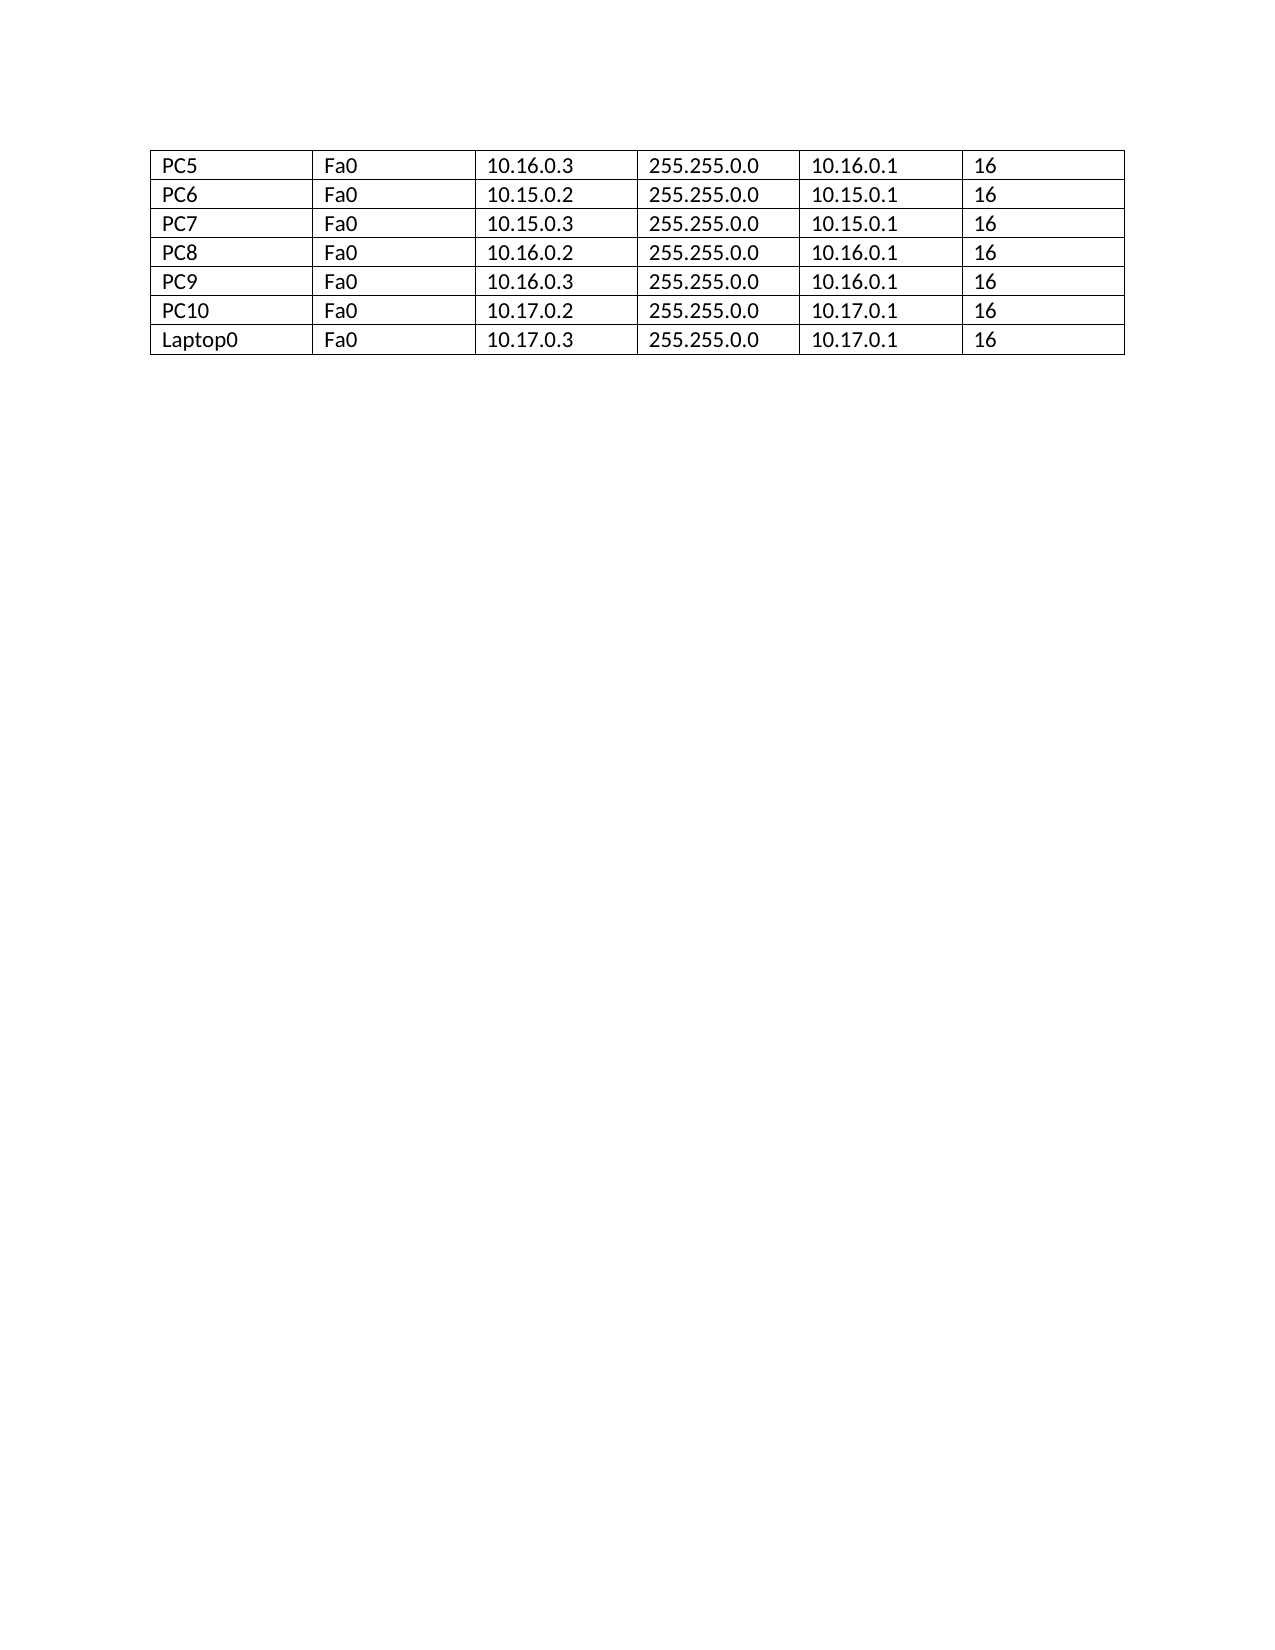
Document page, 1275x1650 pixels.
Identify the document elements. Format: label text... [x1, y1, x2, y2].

table_cell 255.255.0.0 [638, 180, 799, 208]
table_cell Fa0 [313, 296, 475, 324]
table_cell 10.16.0.1 [800, 267, 962, 295]
table_cell 10.17.0.1 [800, 296, 962, 324]
table_cell 10.16.0.2 [476, 238, 637, 266]
table_cell 10.15.0.1 [800, 180, 962, 208]
table_cell 10.17.0.3 [476, 325, 637, 353]
table_cell 16 [963, 325, 1124, 353]
table_cell PC6 [151, 180, 312, 208]
table_cell Fa0 [313, 180, 475, 208]
table_cell 16 [963, 151, 1124, 179]
table_cell 255.255.0.0 [638, 151, 799, 179]
table_cell 10.16.0.3 [476, 151, 637, 179]
table_cell Fa0 [313, 151, 475, 179]
table_cell PC8 [151, 238, 312, 266]
table_cell 255.255.0.0 [638, 325, 799, 353]
table_cell 16 [963, 296, 1124, 324]
table_cell 10.15.0.3 [476, 209, 637, 237]
table_cell 16 [963, 267, 1124, 295]
table_cell 255.255.0.0 [638, 267, 799, 295]
table_cell PC9 [151, 267, 312, 295]
table_cell 10.16.0.3 [476, 267, 637, 295]
table_cell Fa0 [313, 325, 475, 353]
table_cell 10.15.0.1 [800, 209, 962, 237]
table_cell Fa0 [313, 238, 475, 266]
table_cell 255.255.0.0 [638, 238, 799, 266]
table_cell Fa0 [313, 267, 475, 295]
table_cell PC5 [151, 151, 312, 179]
table_cell 10.16.0.1 [800, 238, 962, 266]
table_cell PC10 [151, 296, 312, 324]
table_cell 255.255.0.0 [638, 296, 799, 324]
table_cell 16 [963, 180, 1124, 208]
table_cell 10.17.0.2 [476, 296, 637, 324]
table_cell 10.15.0.2 [476, 180, 637, 208]
table_cell 10.17.0.1 [800, 325, 962, 353]
table_cell 10.16.0.1 [800, 151, 962, 179]
table_cell 16 [963, 238, 1124, 266]
table_cell Fa0 [313, 209, 475, 237]
table_cell PC7 [151, 209, 312, 237]
table_cell 16 [963, 209, 1124, 237]
table_cell Laptop0 [151, 325, 312, 353]
table_cell 255.255.0.0 [638, 209, 799, 237]
